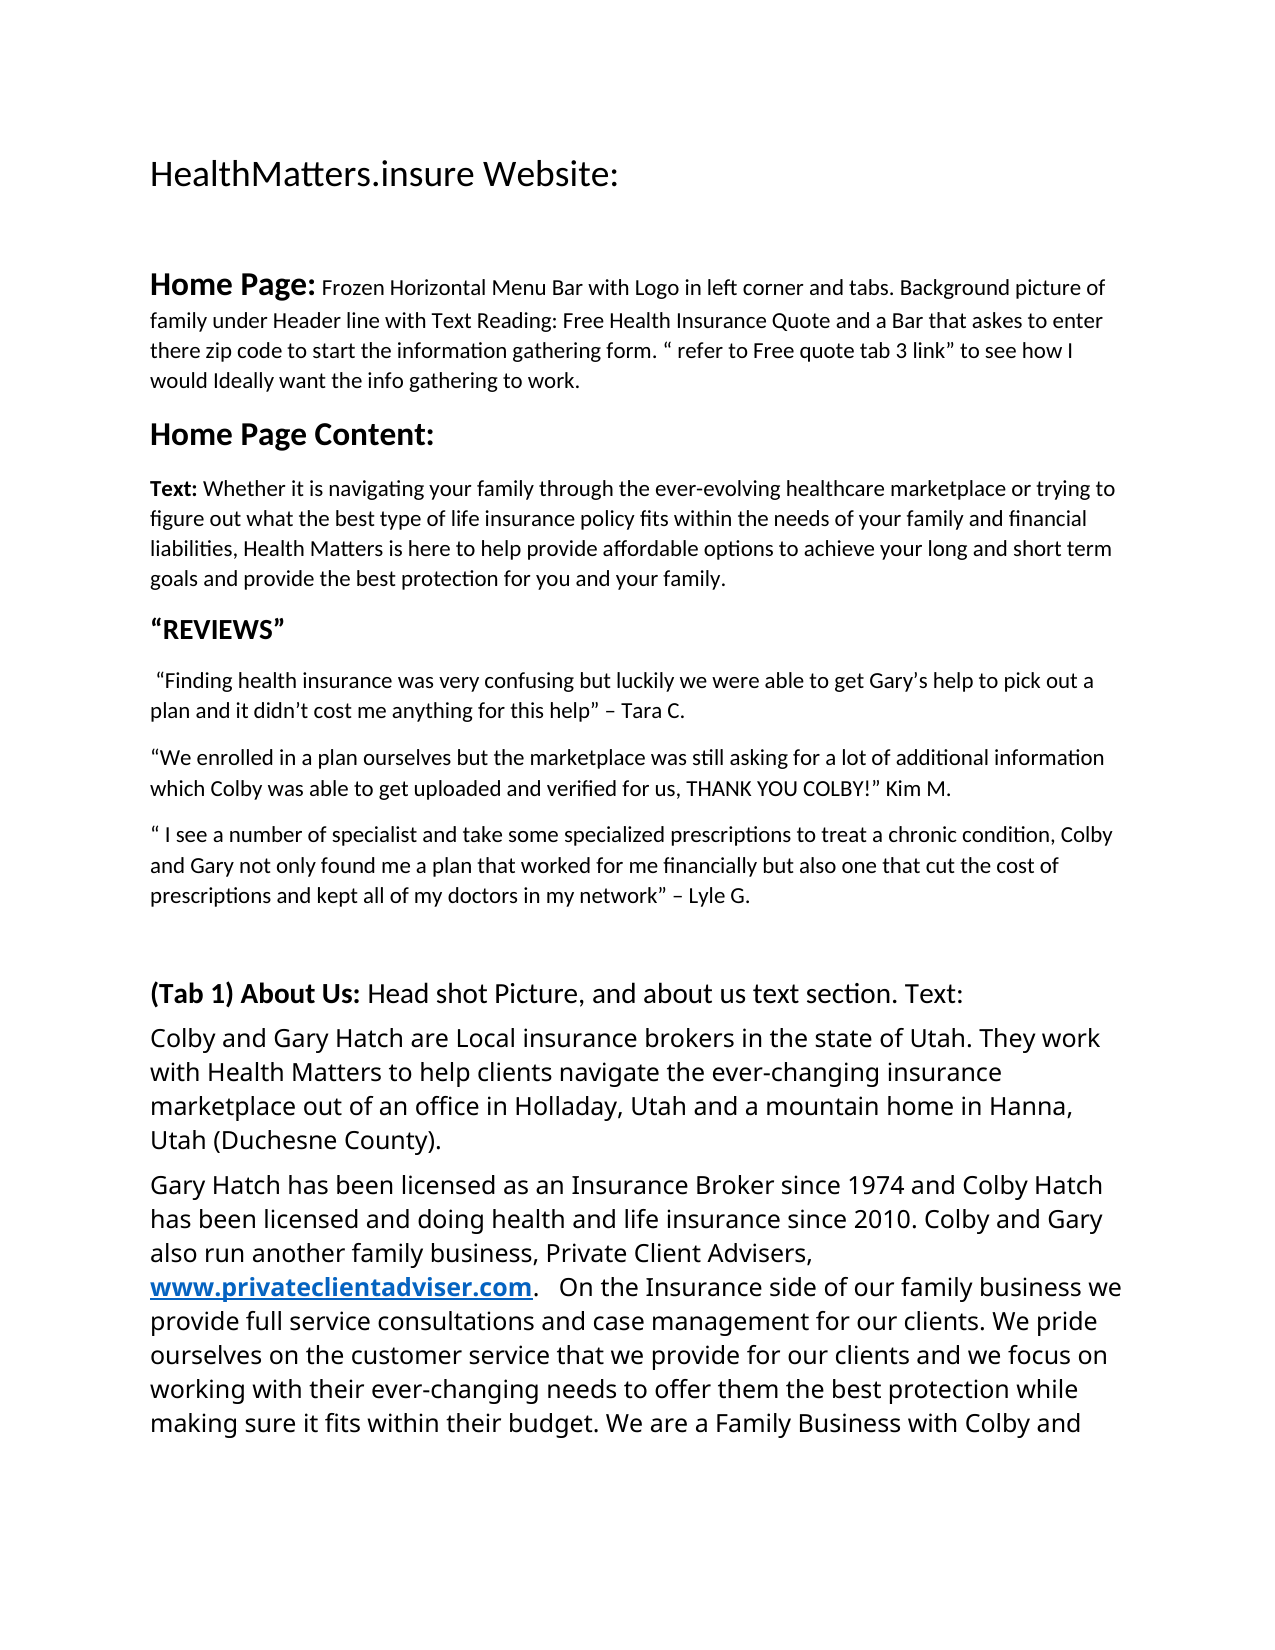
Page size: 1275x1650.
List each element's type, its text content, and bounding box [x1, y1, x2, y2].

text “We enrolled in a plan ourselves but the marketplace was still asking for a lot of additional information which Colby was able to get uploaded and verified for us, THANK YOU COLBY!” Kim M. [150, 743, 1125, 802]
text “REVIEWS” [150, 611, 1125, 647]
text Colby and Gary Hatch are Local insurance brokers in the state of Utah. They work with Health Matters to help clients navigate the ever-changing insurance marketplace out of an office in Holladay, Utah and a mountain home in Hanna, Utah (Duchesne County). [150, 1021, 1125, 1157]
text (Tab 1) About Us: Head shot Picture, and about us text section. Text: [150, 975, 1125, 1010]
text HealthMatters.insure Website: [150, 150, 1125, 196]
text Home Page Content: [150, 413, 1125, 454]
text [150, 1167, 1125, 1440]
text Home Page: Frozen Horizontal Menu Bar with Logo in left corner and tabs. Background picture of family under Header line with Text Reading: Free Health Insurance Quote and a Bar that askes to enter there zip code to start the information gathering form. “ refer to Free quote tab 3 link” to see how I would Ideally want the info gathering to work. [150, 263, 1125, 394]
text Text: Whether it is navigating your family through the ever-evolving healthcare marketplace or trying to figure out what the best type of life insurance policy fits within the needs of your family and financial liabilities, Health Matters is here to help provide affordable options to achieve your long and short term goals and provide the best protection for you and your family. [150, 474, 1125, 592]
text “Finding health insurance was very confusing but luckily we were able to get Gary’s help to pick out a plan and it didn’t cost me anything for this help” – Tara C. [150, 666, 1125, 725]
text “ I see a number of specialist and take some specialized prescriptions to treat a chronic condition, Colby and Gary not only found me a plan that worked for me financially but also one that cut the cost of prescriptions and kept all of my doctors in my network” – Lyle G. [150, 821, 1125, 909]
